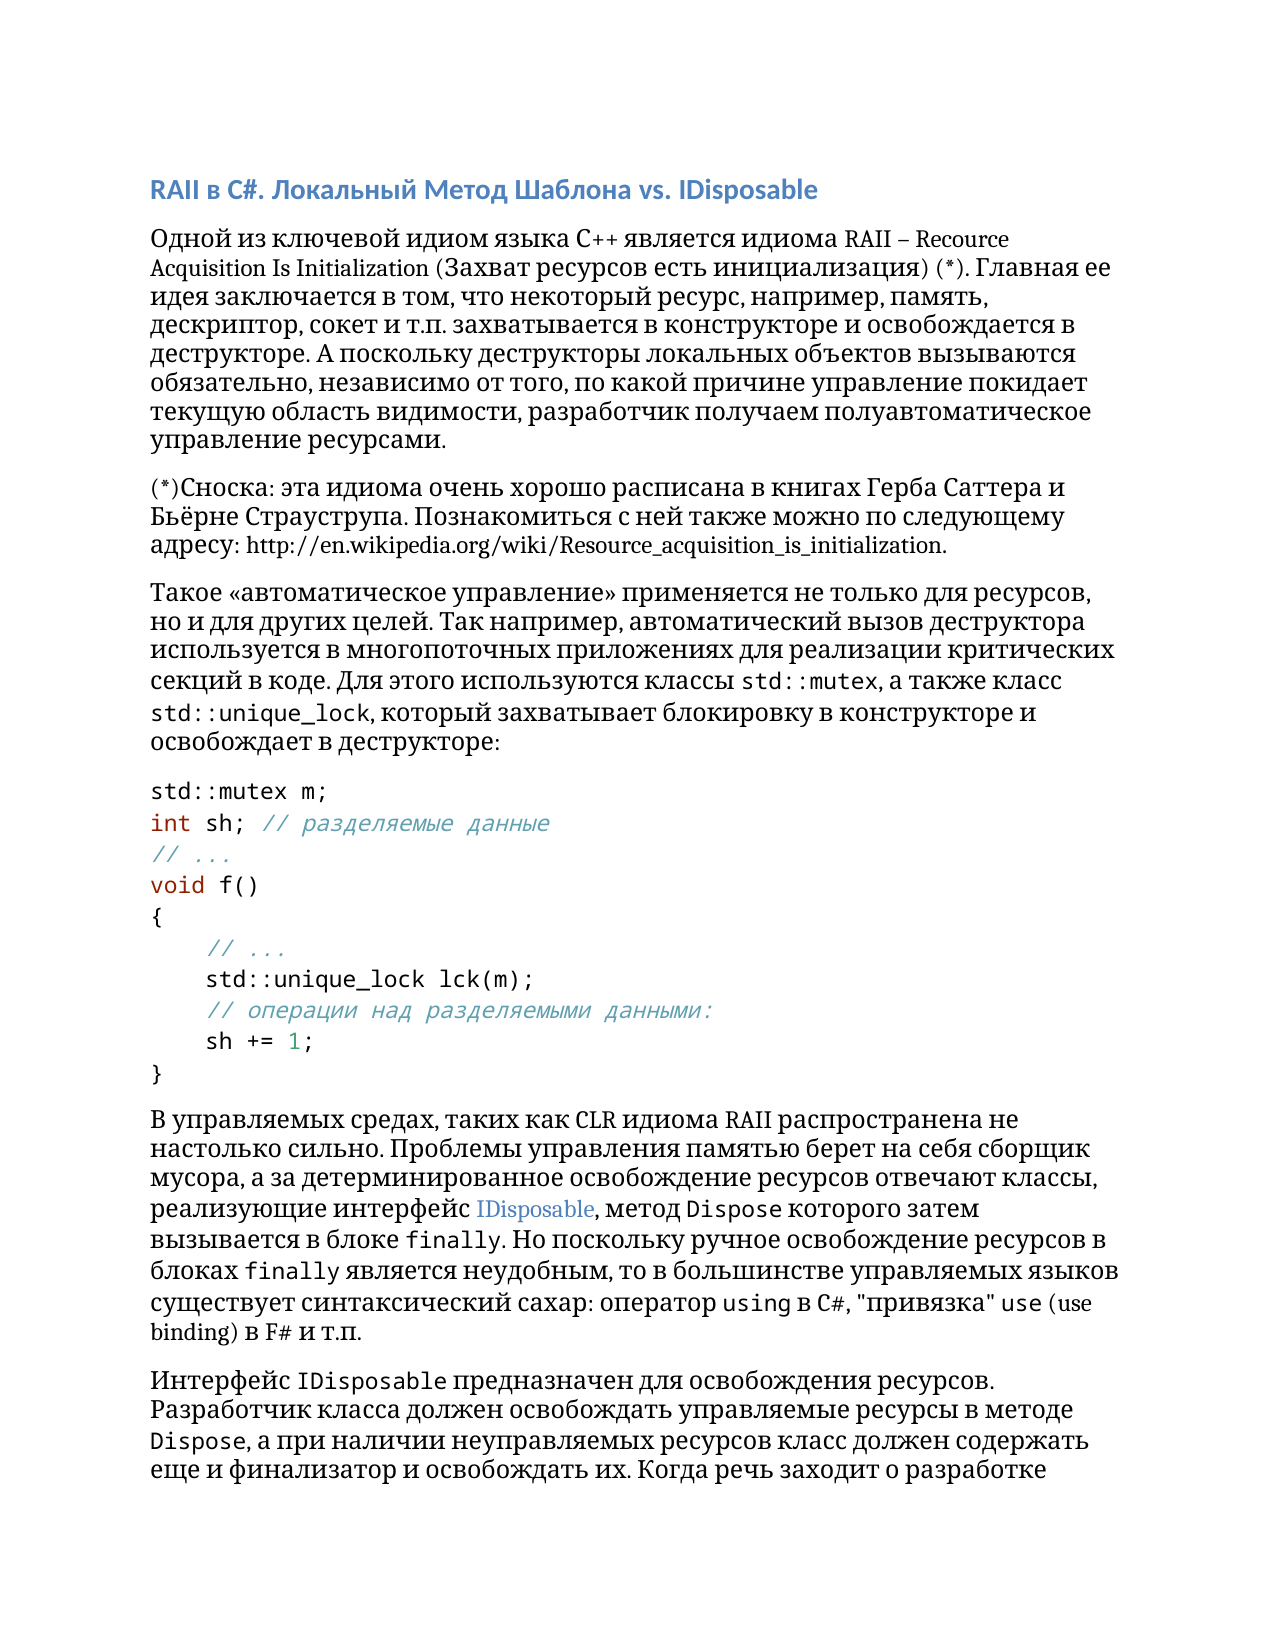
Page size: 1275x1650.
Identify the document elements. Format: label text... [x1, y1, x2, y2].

text Одной из ключевой идиом языка С++ является идиома RAII – Recource Acquisition Is Initialization (Захват ресурсов есть инициализация) (*). Главная ее идея заключается в том, что некоторый ресурс, например, память, дескриптор, сокет и т.п. захватывается в конструкторе и освобождается в деструкторе. А поскольку деструкторы локальных объектов вызываются обязательно, независимо от того, по какой причине управление покидает текущую область видимости, разработчик получаем полуавтоматическое управление ресурсами. [150, 225, 1125, 455]
text Такое «автоматическое управление» применяется не только для ресурсов, но и для других целей. Так например, автоматический вызов деструктора используется в многопоточных приложениях для реализации критических секций в коде. Для этого используются классы std::mutex, а также класс std::unique_lock, который захватывает блокировку в конструкторе и освобождает в деструкторе: [150, 579, 1125, 756]
text std::mutex m; int sh; // разделяемые данные // ... void f() { // ... std::unique_lock lck(m); // операции над разделяемыми данными: sh += 1; } [150, 775, 1125, 1088]
text В управляемых средах, таких как CLR идиома RAII распространена не настолько сильно. Проблемы управления памятью берет на себя сборщик мусора, а за детерминированное освобождение ресурсов отвечают классы, реализующие интерфейс IDisposable, метод Dispose которого затем вызывается в блоке finally. Но поскольку ручное освобождение ресурсов в блоках finally является неудобным, то в большинстве управляемых языков существует синтаксический сахар: оператор using в C#, "привязка" use (use binding) в F# и т.п. [150, 1106, 1125, 1346]
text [150, 1365, 1125, 1485]
subtitle RAII в C#. Локальный Метод Шаблона vs. IDisposable [150, 171, 1125, 206]
text (*)Сноска: эта идиома очень хорошо расписана в книгах Герба Саттера и Бьёрне Страуструпа. Познакомиться с ней также можно по следующему адресу: http://en.wikipedia.org/wiki/Resource_acquisition_is_initialization. [150, 474, 1125, 560]
